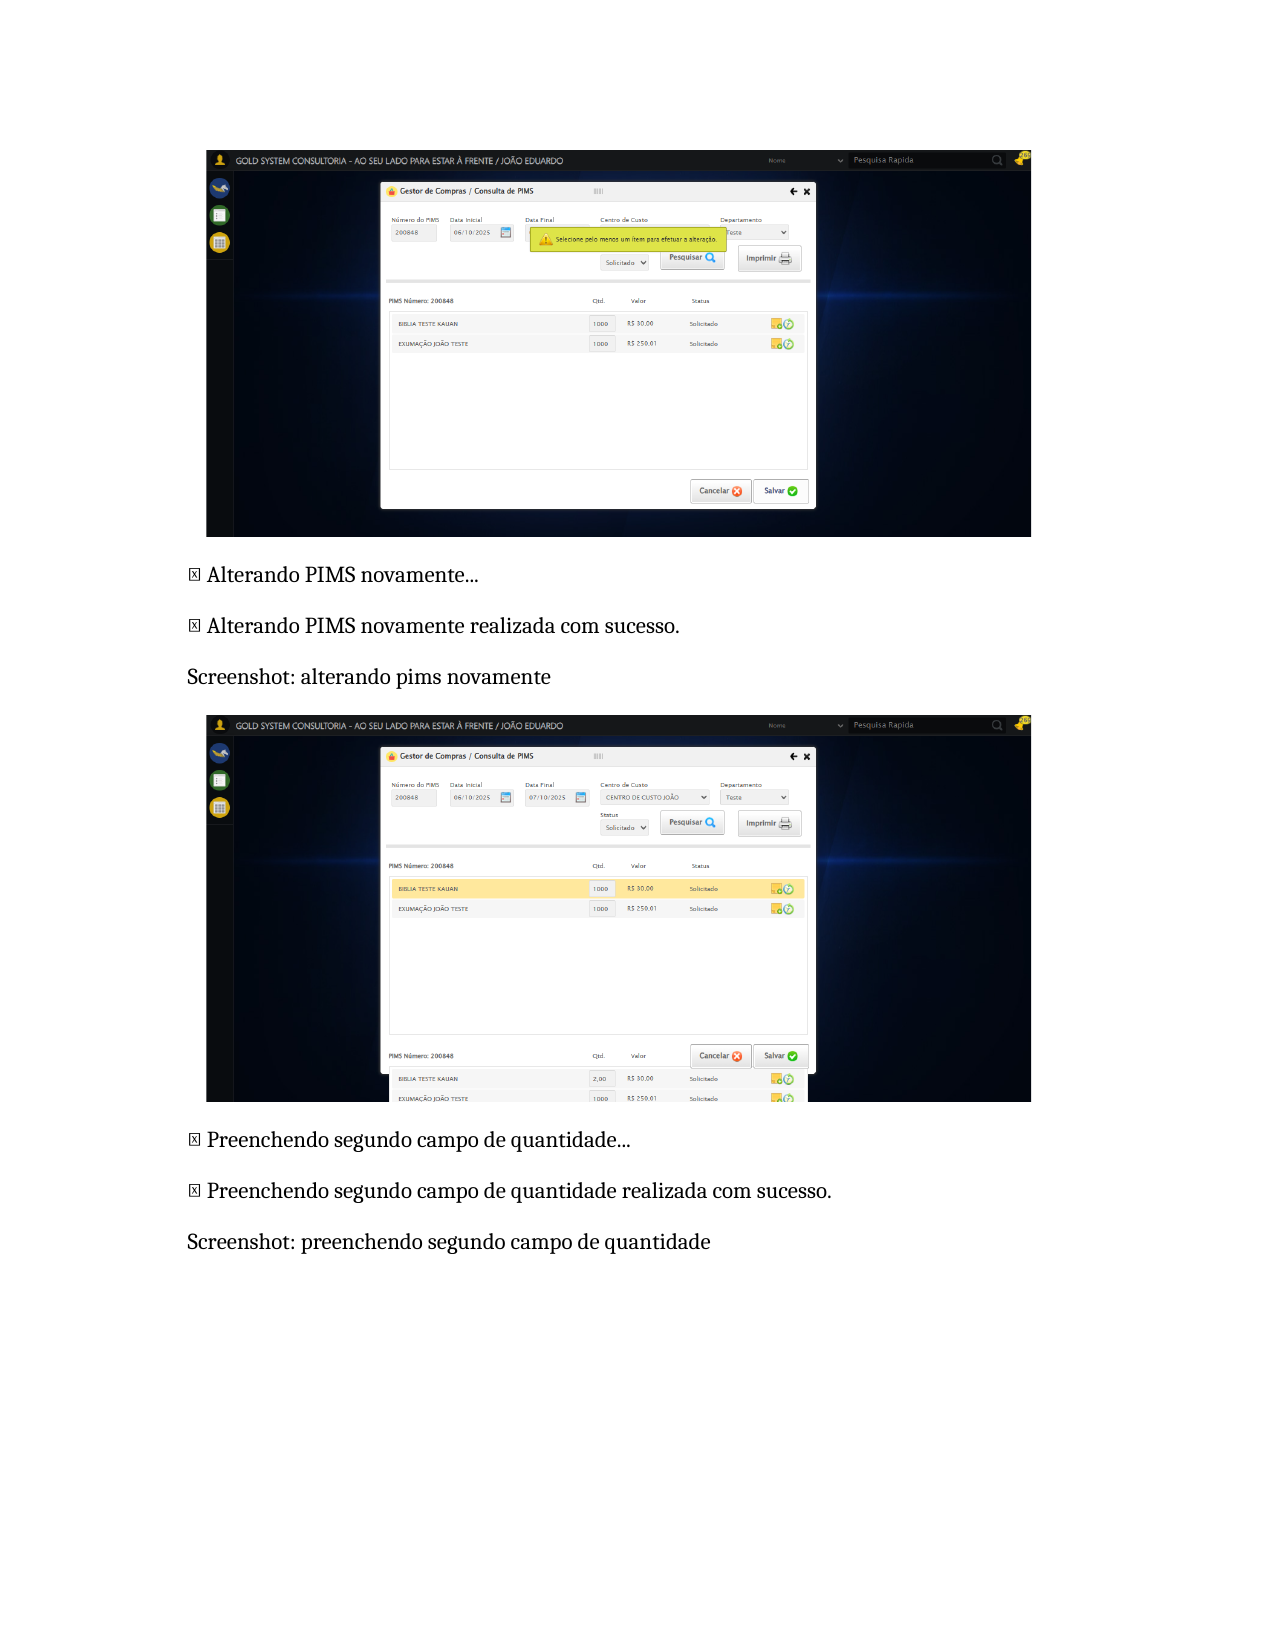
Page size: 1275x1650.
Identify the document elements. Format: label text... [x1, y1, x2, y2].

text 🔄 Alterando PIMS novamente... [187, 562, 1087, 588]
text ✅ Preenchendo segundo campo de quantidade realizada com sucesso. [187, 1178, 1087, 1204]
text 🔄 Preenchendo segundo campo de quantidade... [187, 1127, 1087, 1153]
picture [206, 715, 1032, 1102]
picture [206, 150, 1032, 537]
text Screenshot: alterando pims novamente [187, 664, 1087, 690]
text ✅ Alterando PIMS novamente realizada com sucesso. [187, 613, 1087, 639]
text Screenshot: preenchendo segundo campo de quantidade [187, 1229, 1087, 1255]
